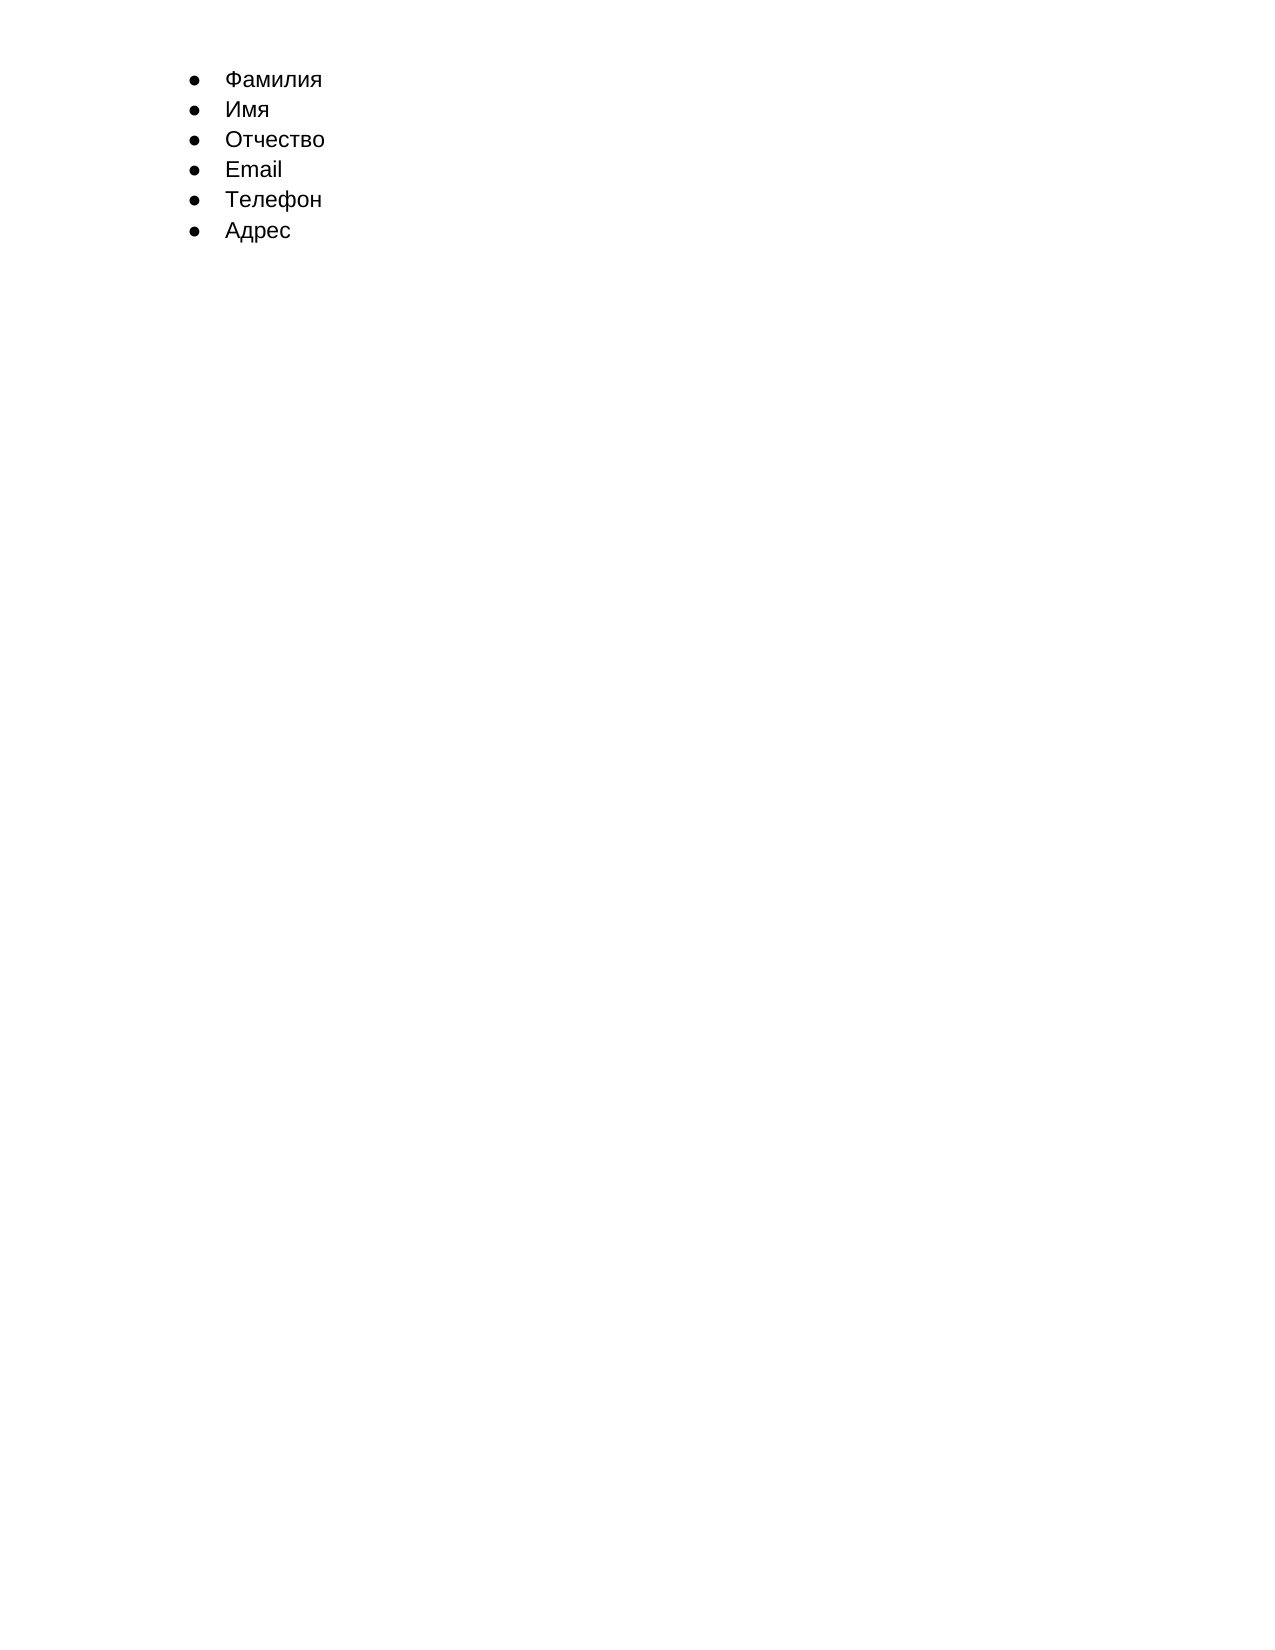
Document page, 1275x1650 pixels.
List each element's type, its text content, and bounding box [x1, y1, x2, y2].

list Email [187, 156, 1125, 183]
list Имя [187, 96, 1125, 122]
list Отчество [187, 126, 1125, 152]
list Телефон [187, 186, 1125, 213]
list Фамилия [187, 66, 1125, 92]
list Адрес [187, 217, 1125, 243]
